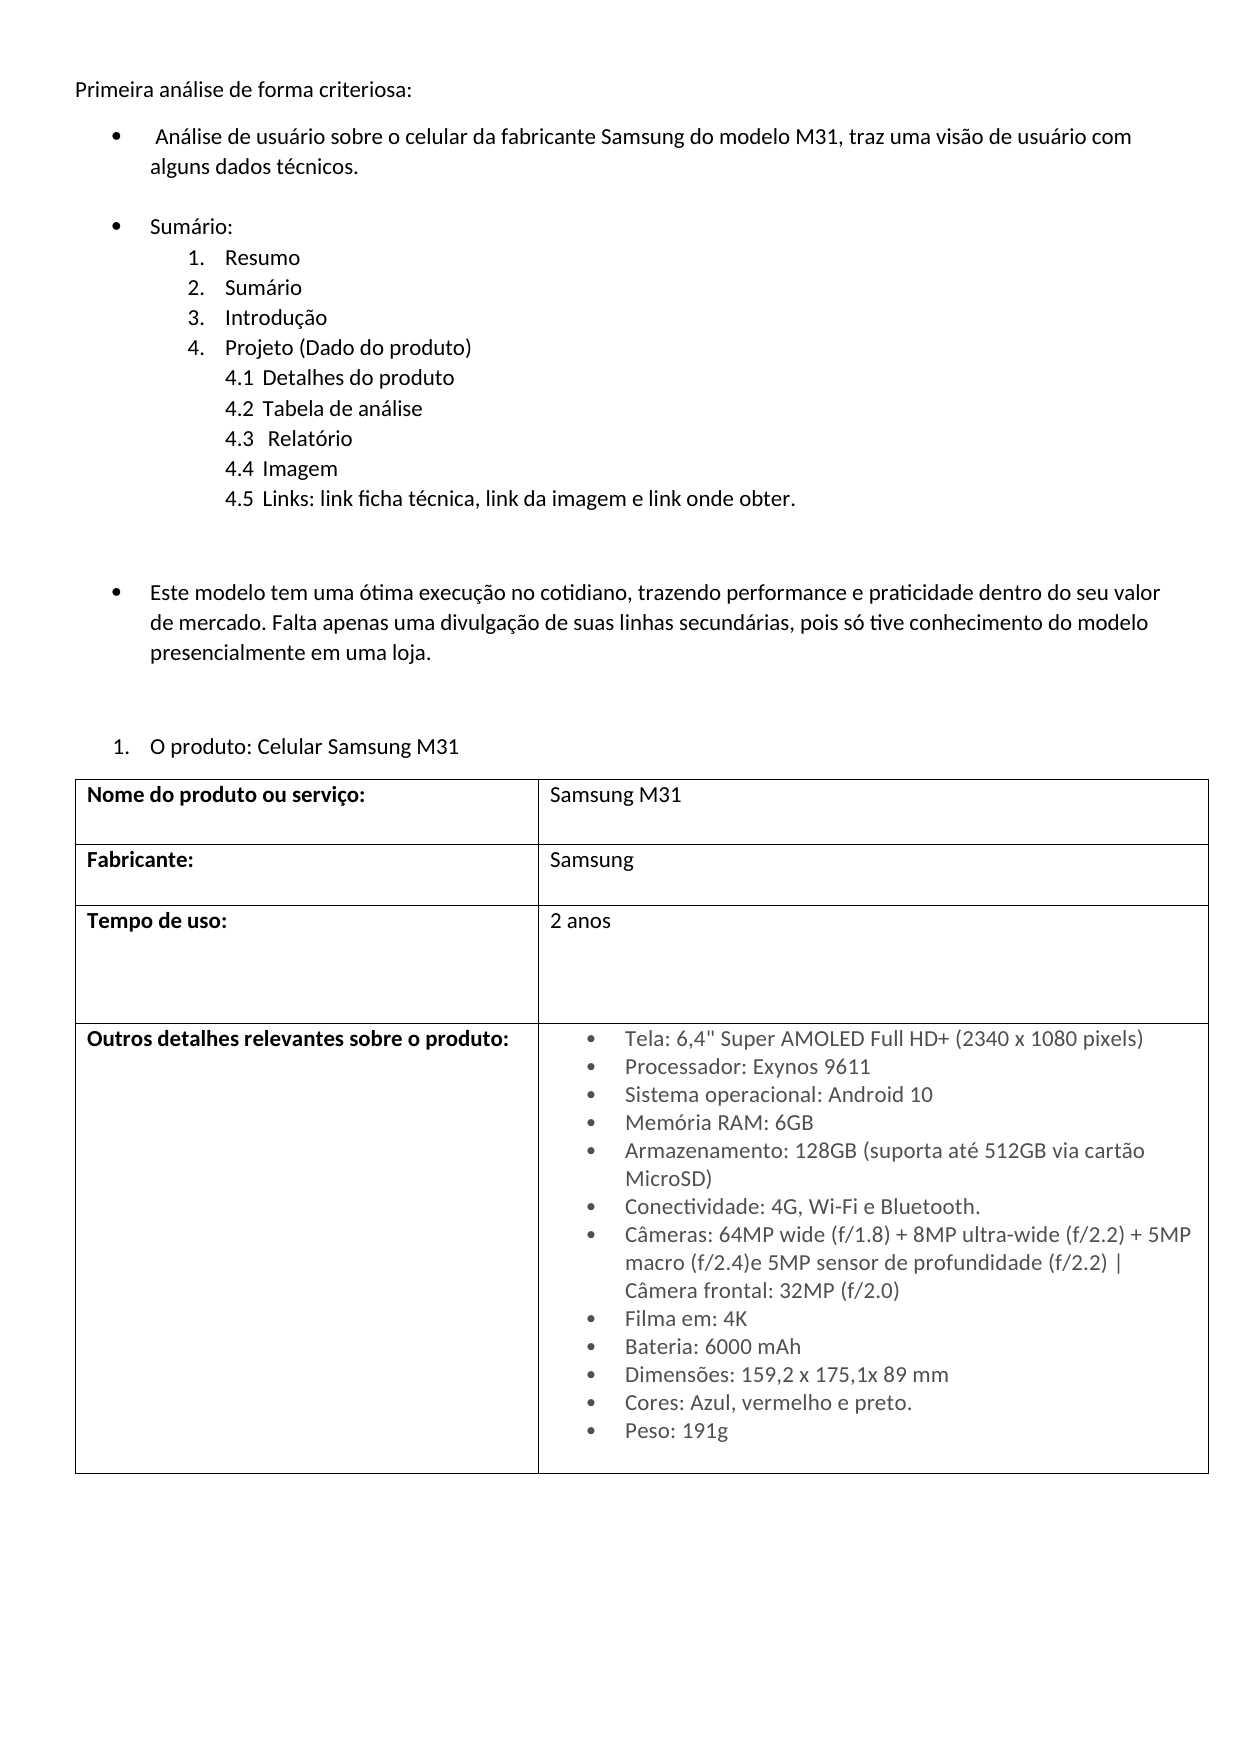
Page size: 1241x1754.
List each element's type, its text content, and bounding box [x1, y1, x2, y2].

list Projeto (Dado do produto) [187, 333, 1165, 361]
list Sumário [187, 273, 1165, 301]
table_header Samsung M31 [539, 780, 1208, 844]
list Sumário: [112, 212, 1165, 241]
list Detalhes do produto [225, 363, 1165, 392]
list Análise de usuário sobre o celular da fabricante Samsung do modelo M31, traz uma visão de usuário com alguns dados técnicos. [112, 122, 1165, 180]
table_cell 2 anos [539, 906, 1208, 1023]
list O produto: Celular Samsung M31 [112, 732, 1165, 760]
table_cell Tela: 6,4" Super AMOLED Full HD+ (2340 x 1080 pixels) Processador: Exynos 9611 Sistema operacional: Android 10 Memória RAM: 6GB Armazenamento: 128GB (suporta até 512GB via cartão MicroSD) Conectividade: 4G, Wi-Fi e Bluetooth. Câmeras: 64MP wide (f/1.8) + 8MP ultra-wide (f/2.2) + 5MP macro (f/2.4)e 5MP sensor de profundidade (f/2.2) | Câmera frontal: 32MP (f/2.0) Filma em: 4K Bateria: 6000 mAh Dimensões: 159,2 x 175,1x 89 mm Cores: Azul, vermelho e preto. Peso: 191g [539, 1024, 1208, 1473]
table_cell Samsung [539, 845, 1208, 905]
text Primeira análise de forma criteriosa: [75, 75, 1165, 103]
table_cell Fabricante: [76, 845, 538, 905]
table_header Nome do produto ou serviço: [76, 780, 538, 844]
table_cell Tempo de uso: [76, 906, 538, 1023]
list Este modelo tem uma ótima execução no cotidiano, trazendo performance e praticidade dentro do seu valor de mercado. Falta apenas uma divulgação de suas linhas secundárias, pois só tive conhecimento do modelo presencialmente em uma loja. [112, 578, 1165, 667]
list Relatório [225, 424, 1165, 452]
list Introdução [187, 303, 1165, 331]
list Resumo [187, 243, 1165, 271]
list Tabela de análise [225, 394, 1165, 422]
table_cell Outros detalhes relevantes sobre o produto: [76, 1024, 538, 1473]
list Links: link ficha técnica, link da imagem e link onde obter. [225, 484, 1165, 512]
list Imagem [225, 454, 1165, 482]
